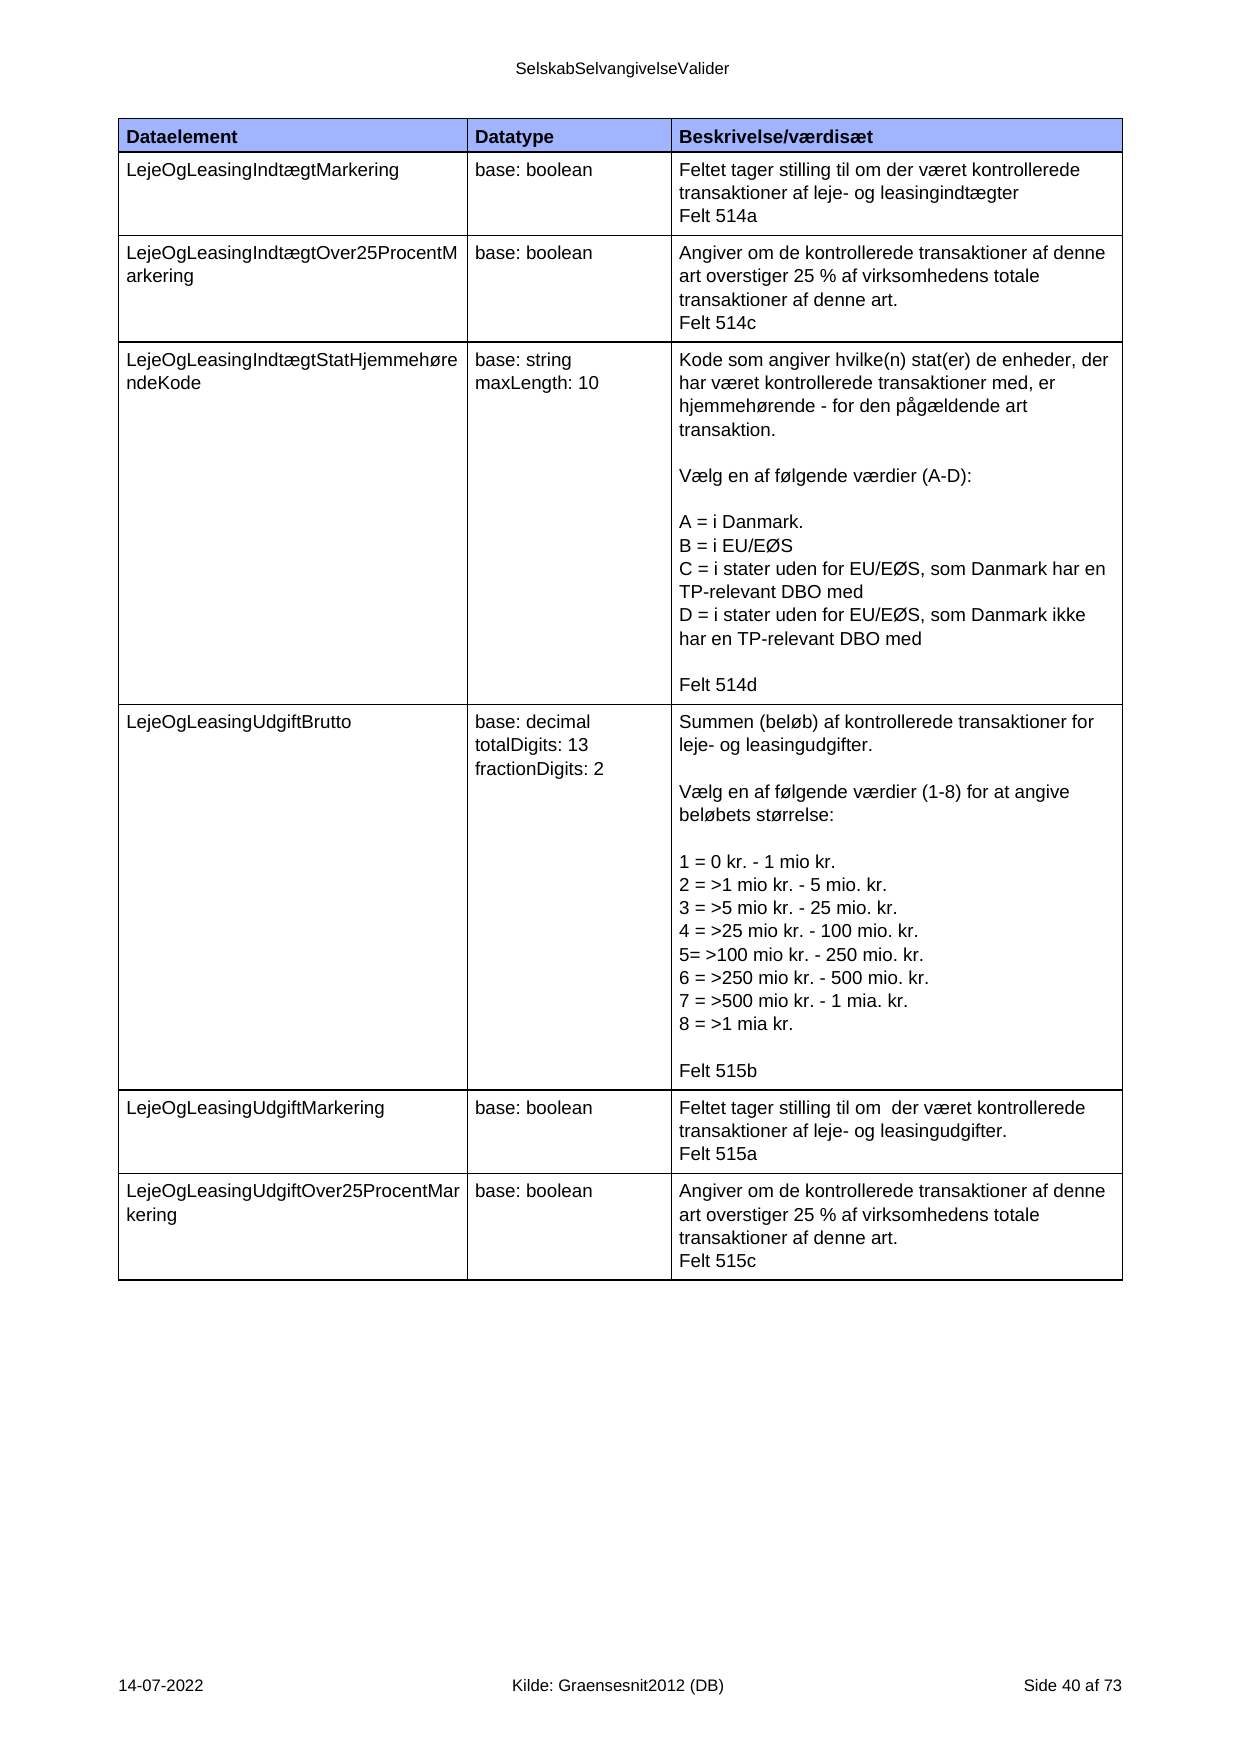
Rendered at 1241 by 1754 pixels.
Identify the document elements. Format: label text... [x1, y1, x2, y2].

table_header Dataelement [119, 119, 467, 151]
table_cell LejeOgLeasingUdgiftBrutto [119, 705, 467, 1089]
table_cell Kode som angiver hvilke(n) stat(er) de enheder, der har været kontrollerede transaktioner med, er hjemmehørende - for den pågældende art transaktion. Vælg en af følgende værdier (A-D): A = i Danmark. B = i EU/EØS C = i stater uden for EU/EØS, som Danmark har en TP-relevant DBO med D = i stater uden for EU/EØS, som Danmark ikke har en TP-relevant DBO med Felt 514d [672, 343, 1122, 703]
table_cell LejeOgLeasingUdgiftOver25ProcentMarkering [119, 1174, 467, 1279]
table_header Datatype [468, 119, 671, 151]
table_header Beskrivelse/værdisæt [672, 119, 1122, 151]
table_cell base: boolean [468, 1091, 671, 1173]
table_cell LejeOgLeasingIndtægtOver25ProcentMarkering [119, 236, 467, 341]
table_cell base: boolean [468, 1174, 671, 1279]
table_cell Feltet tager stilling til om der været kontrollerede transaktioner af leje- og leasingindtægter Felt 514a [672, 153, 1122, 234]
table_cell LejeOgLeasingIndtægtMarkering [119, 153, 467, 234]
table_cell base: boolean [468, 153, 671, 234]
table_cell Summen (beløb) af kontrollerede transaktioner for leje- og leasingudgifter. Vælg en af følgende værdier (1-8) for at angive beløbets størrelse: 1 = 0 kr. - 1 mio kr. 2 = >1 mio kr. - 5 mio. kr. 3 = >5 mio kr. - 25 mio. kr. 4 = >25 mio kr. - 100 mio. kr. 5= >100 mio kr. - 250 mio. kr. 6 = >250 mio kr. - 500 mio. kr. 7 = >500 mio kr. - 1 mia. kr. 8 = >1 mia kr. Felt 515b [672, 705, 1122, 1089]
table_cell Feltet tager stilling til om der været kontrollerede transaktioner af leje- og leasingudgifter. Felt 515a [672, 1091, 1122, 1173]
table_cell LejeOgLeasingUdgiftMarkering [119, 1091, 467, 1173]
table_cell Angiver om de kontrollerede transaktioner af denne art overstiger 25 % af virksomhedens totale transaktioner af denne art. Felt 515c [672, 1174, 1122, 1279]
table_cell Angiver om de kontrollerede transaktioner af denne art overstiger 25 % af virksomhedens totale transaktioner af denne art. Felt 514c [672, 236, 1122, 341]
table_cell base: boolean [468, 236, 671, 341]
table_cell base: decimal totalDigits: 13 fractionDigits: 2 [468, 705, 671, 1089]
table_cell base: string maxLength: 10 [468, 343, 671, 703]
table_cell LejeOgLeasingIndtægtStatHjemmehørendeKode [119, 343, 467, 703]
